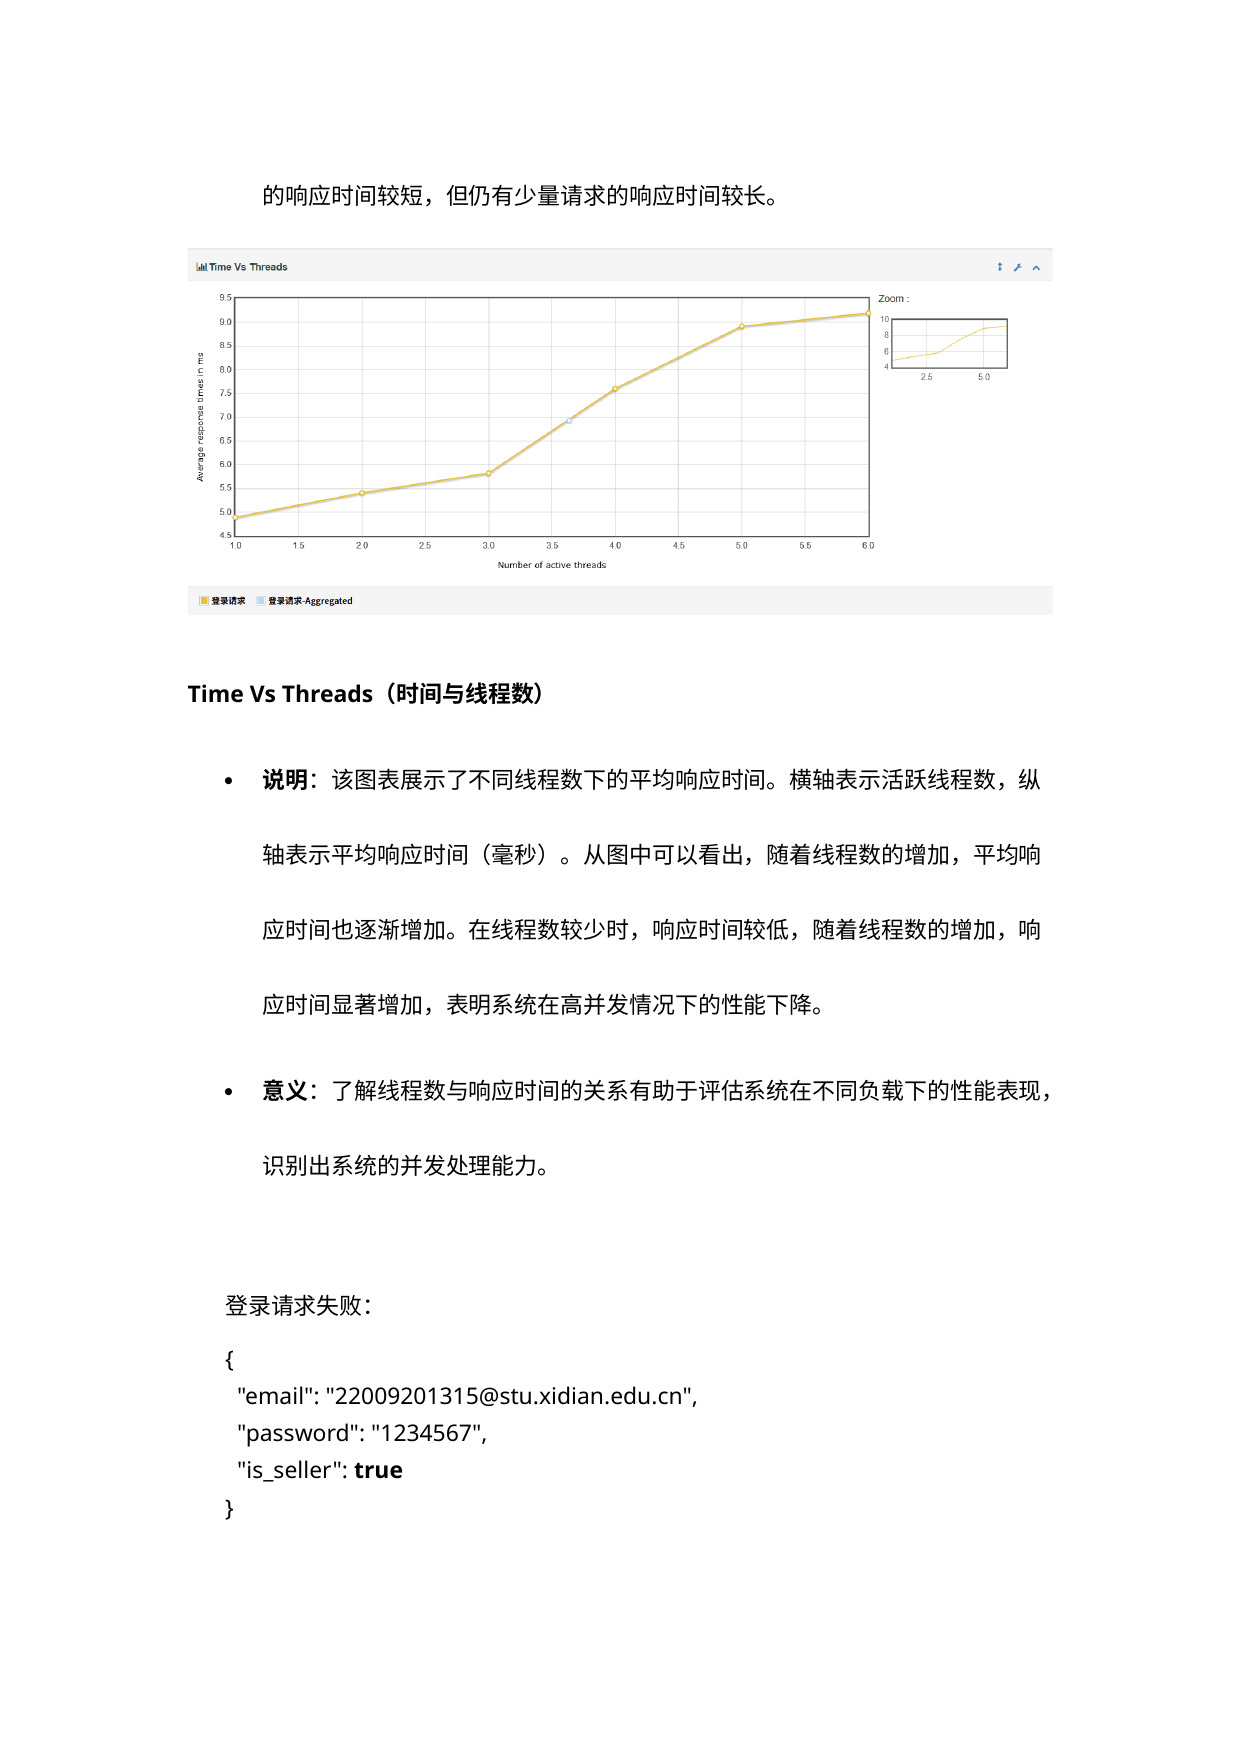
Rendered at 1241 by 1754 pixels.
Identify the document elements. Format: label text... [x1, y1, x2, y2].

list { [225, 1342, 1053, 1375]
list } [225, 1491, 1053, 1523]
list 说明：该图表展示了不同线程数下的平均响应时间。横轴表示活跃线程数，纵轴表示平均响应时间（毫秒）。从图中可以看出，随着线程数的增加，平均响应时间也逐渐增加。在线程数较少时，响应时间较低，随着线程数的增加，响应时间显著增加，表明系统在高并发情况下的性能下降。 [225, 747, 1053, 1036]
list "email": "22009201315@stu.xidian.edu.cn", [225, 1379, 1053, 1412]
list "is_seller": true [225, 1454, 1053, 1486]
text Time Vs Threads（时间与线程数） [187, 660, 1053, 725]
list 意义：了解线程数与响应时间的关系有助于评估系统在不同负载下的性能表现，识别出系统的并发处理能力。 [225, 1057, 1053, 1197]
list "password": "1234567", [225, 1417, 1053, 1449]
list 登录请求失败： [225, 1272, 1053, 1337]
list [225, 162, 1053, 227]
picture [187, 248, 1053, 615]
